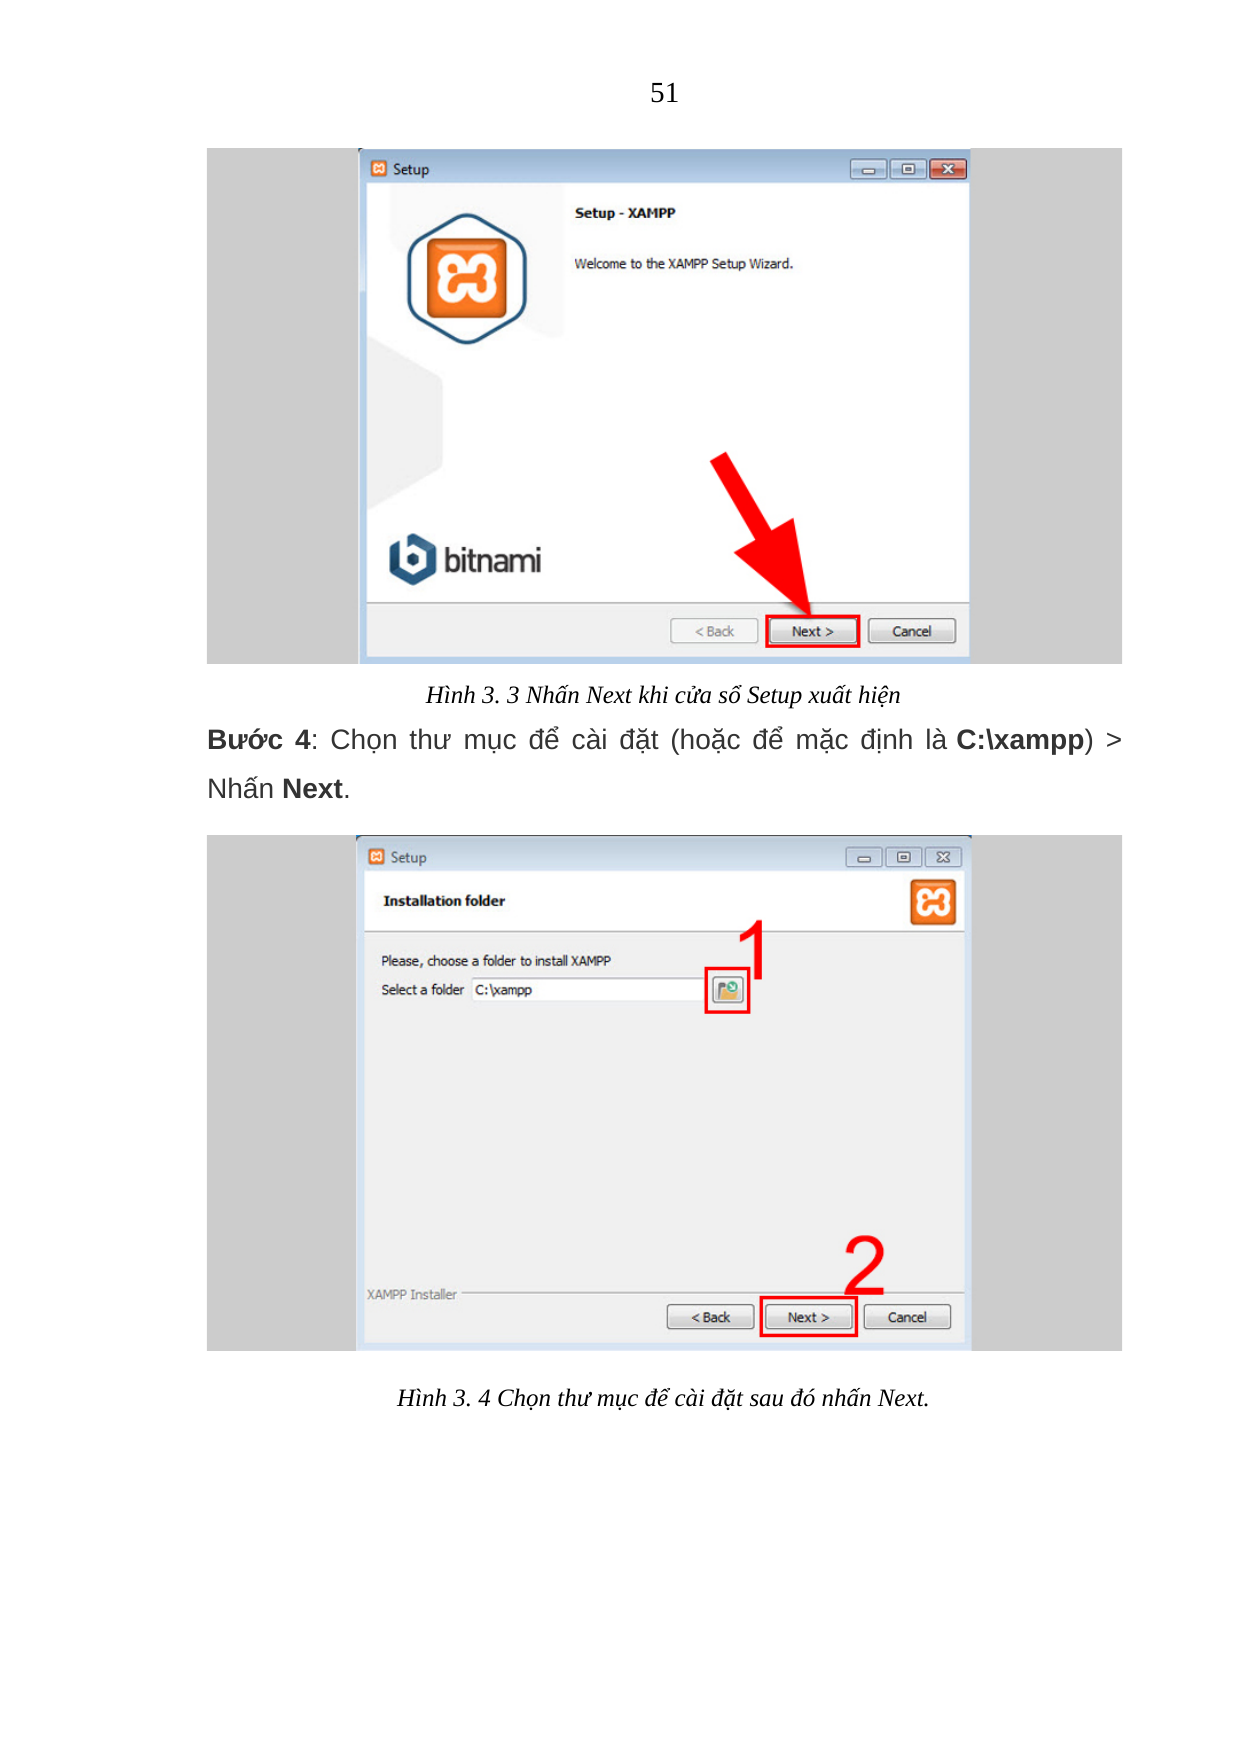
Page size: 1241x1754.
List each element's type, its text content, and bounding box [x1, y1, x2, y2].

text Hình 3. 3 Nhấn Next khi cửa sổ Setup xuất hiện [207, 680, 1122, 709]
picture [206, 148, 1123, 664]
picture [206, 835, 1123, 1351]
text Bước 4: Chọn thư mục để cài đặt (hoặc để mặc định là C:\xampp) > Nhấn Next. [207, 723, 1122, 804]
text Hình 3. 4 Chọn thư mục để cài đặt sau đó nhấn Next. [207, 1383, 1122, 1412]
